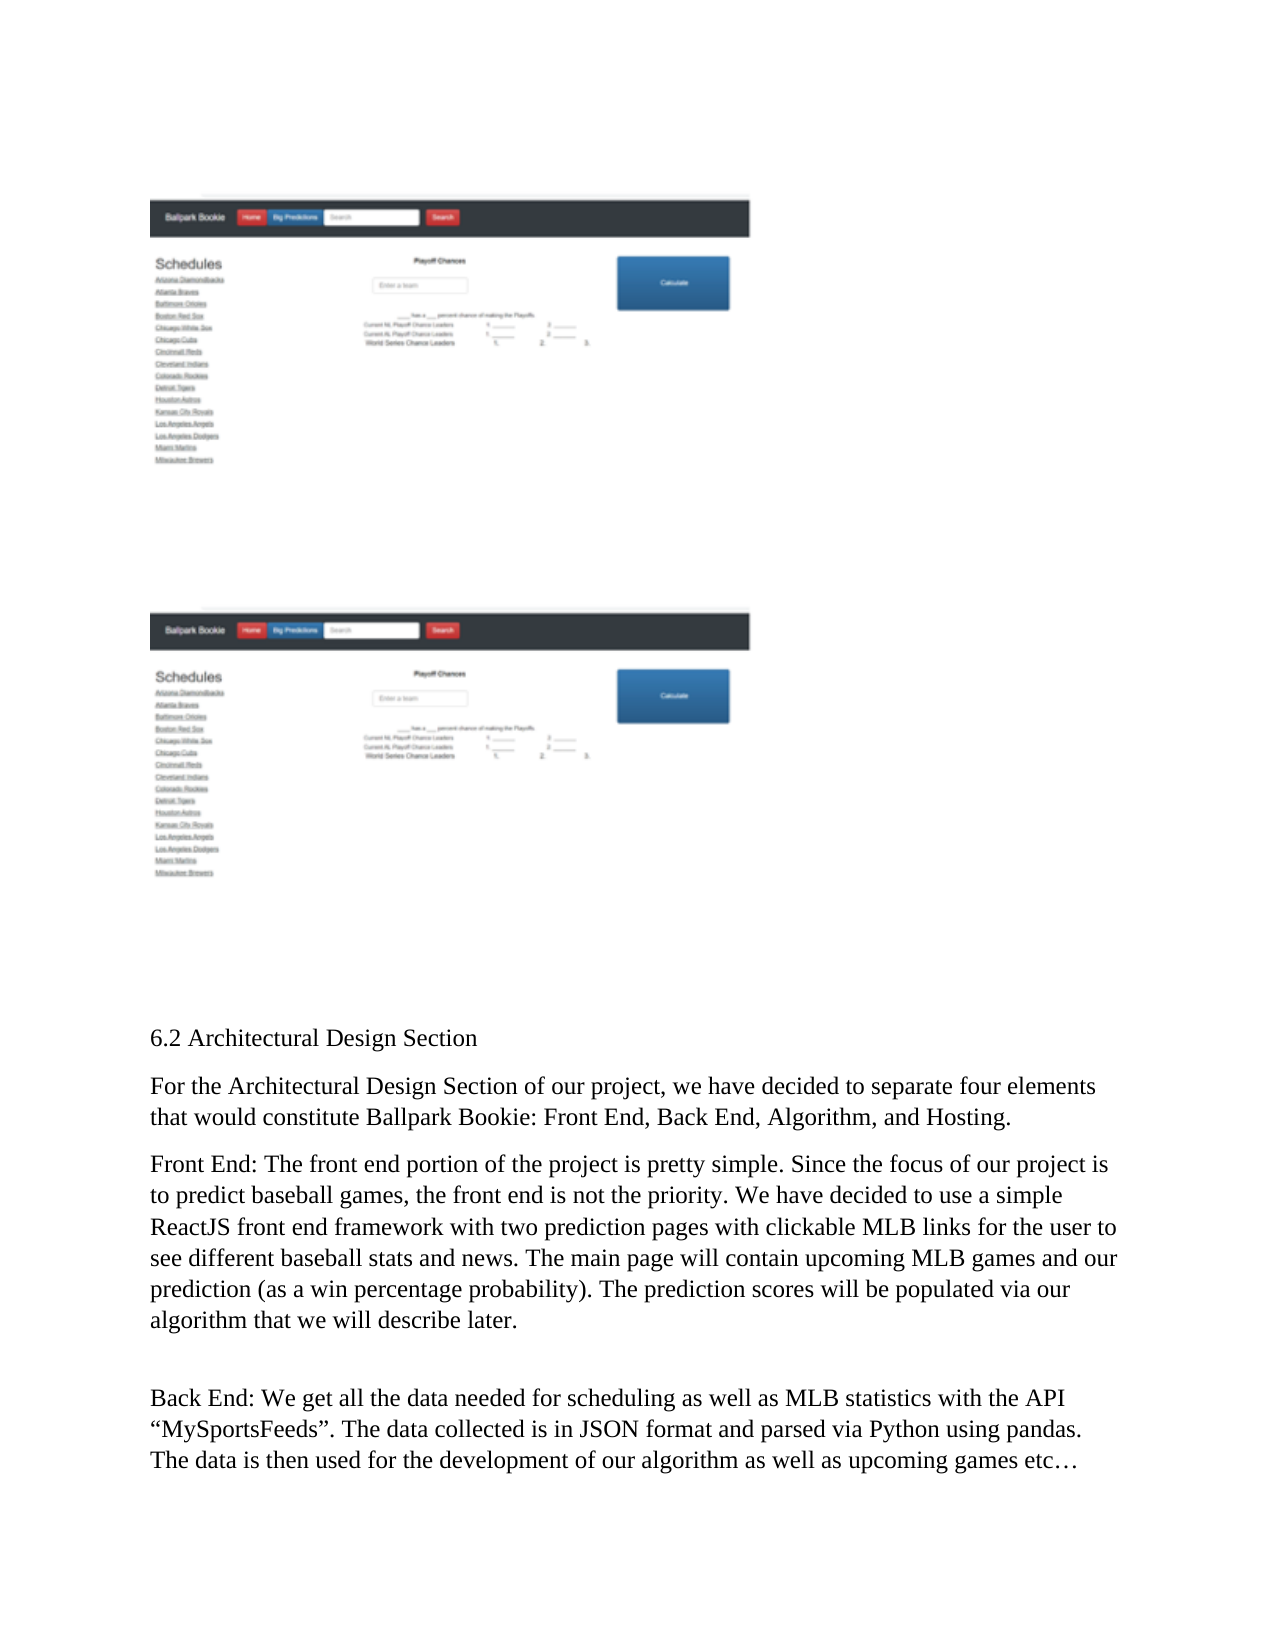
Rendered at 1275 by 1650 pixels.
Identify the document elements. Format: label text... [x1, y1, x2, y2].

text For the Architectural Design Section of our project, we have decided to separate four elements that would constitute Ballpark Bookie: Front End, Back End, Algorithm, and Hosting. [150, 1071, 1125, 1131]
text 6.2 Architectural Design Section [150, 1023, 1125, 1052]
text Front End: The front end portion of the project is pretty simple. Since the focus of our project is to predict baseball games, the front end is not the priority. We have decided to use a simple ReactJS front end framework with two prediction pages with clickable MLB links for the user to see different baseball stats and news. The main page will contain upcoming MLB games and our prediction (as a win percentage probability). The prediction scores will be populated via our algorithm that we will describe later. [150, 1149, 1125, 1364]
picture [150, 180, 882, 592]
text Back End: We get all the data needed for scheduling as well as MLB statistics with the API “MySportsFeeds”. The data collected is in JSON format and parsed via Python using pandas. The data is then used for the development of our algorithm as well as upcoming games etc… [150, 1383, 1125, 1473]
picture [150, 593, 882, 1005]
